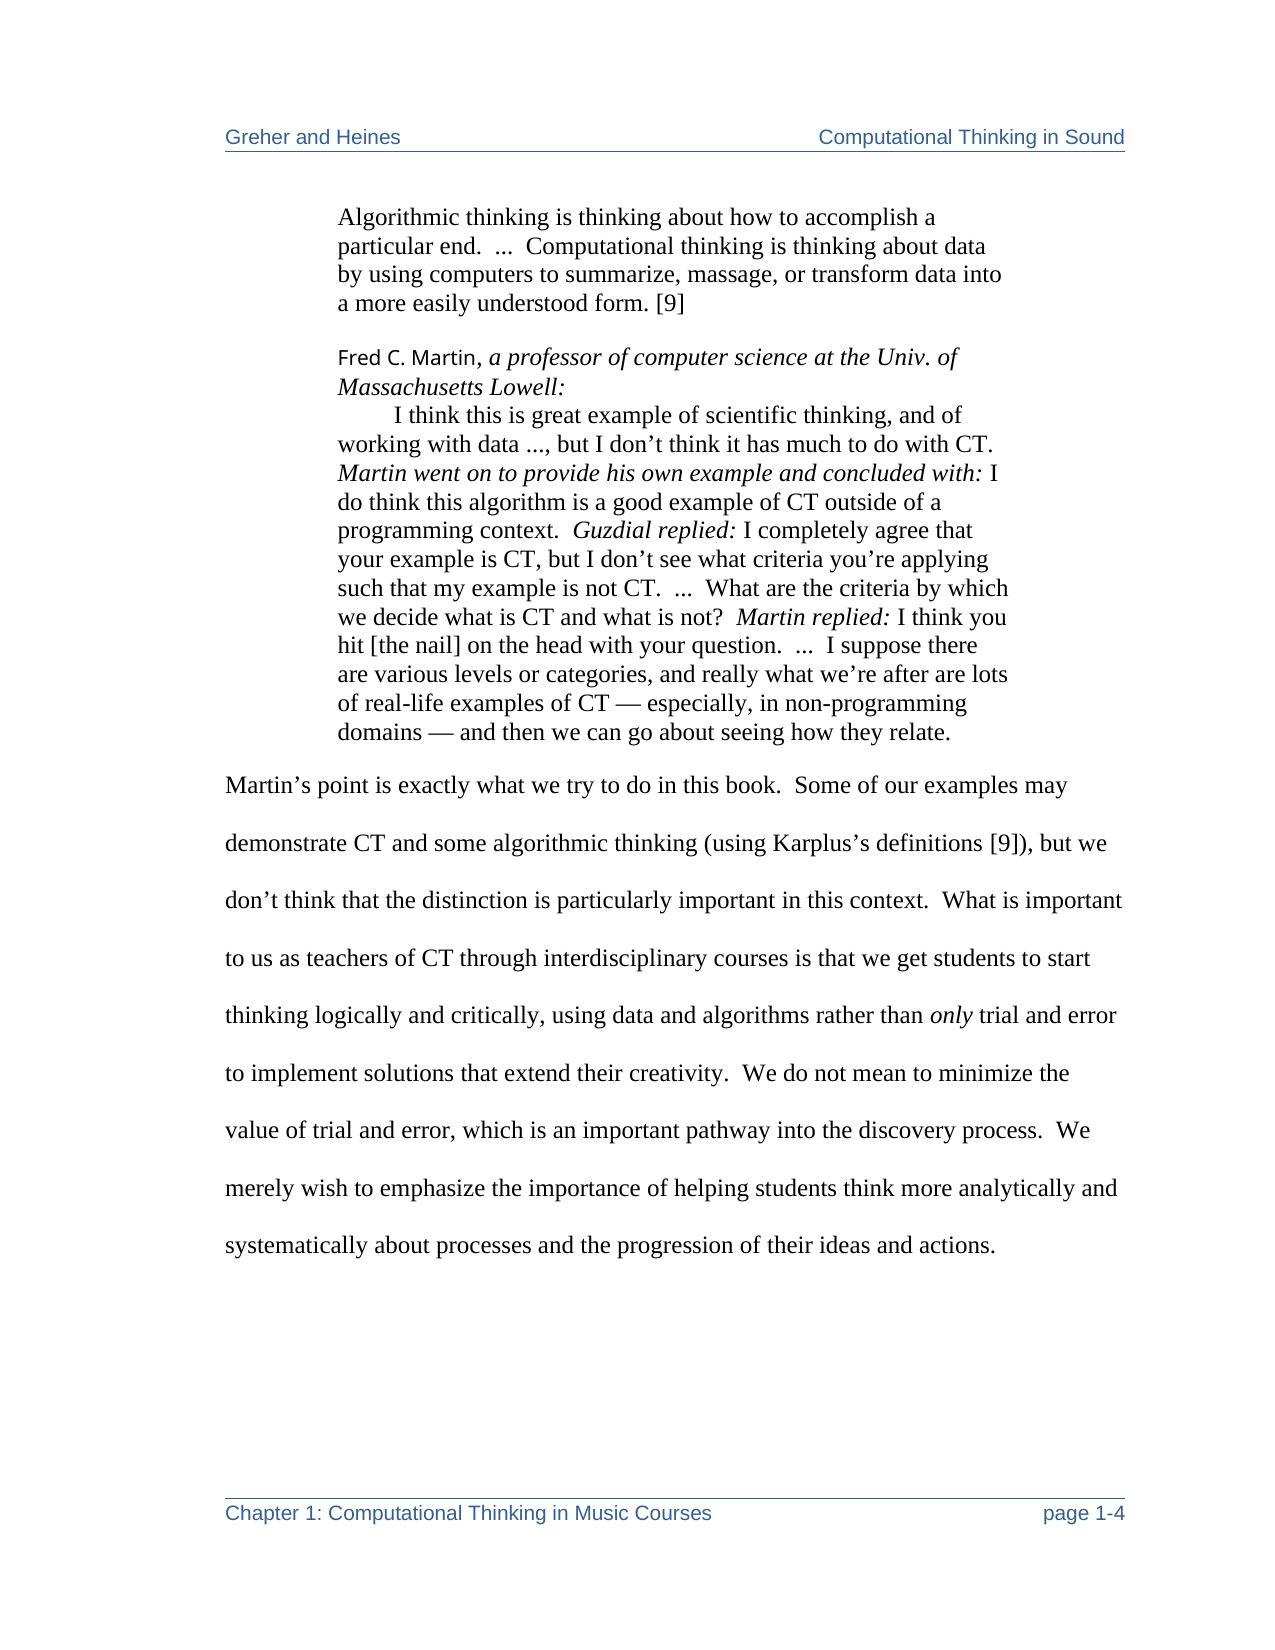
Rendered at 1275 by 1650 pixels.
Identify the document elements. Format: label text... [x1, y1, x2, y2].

text I think this is great example of scientific thinking, and of working with data ..., but I don’t think it has much to do with CT. Martin went on to provide his own example and concluded with: I do think this algorithm is a good example of CT outside of a programming context. Guzdial replied: I completely agree that your example is CT, but I don’t see what criteria you’re applying such that my example is not CT. ... What are the criteria by which we decide what is CT and what is not? Martin replied: I think you hit [the nail] on the head with your question. ... I suppose there are various levels or categories, and really what we’re after are lots of real-life examples of CT — especially, in non-programming domains — and then we can go about seeing how they relate. [337, 400, 1012, 745]
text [337, 202, 1012, 317]
text Martin’s point is exactly what we try to do in this book. Some of our examples may demonstrate CT and some algorithmic thinking (using Karplus’s definitions [9]), but we don’t think that the distinction is particularly important in this context. What is important to us as teachers of CT through interdisciplinary courses is that we get students to start thinking logically and critically, using data and algorithms rather than only trial and error to implement solutions that extend their creativity. We do not mean to minimize the value of trial and error, which is an important pathway into the discovery process. We merely wish to emphasize the importance of helping students think more analytically and systematically about processes and the progression of their ideas and actions. [225, 770, 1125, 1259]
text Fred C. Martin, a professor of computer science at the Univ. of Massachusetts Lowell: [337, 342, 1012, 400]
